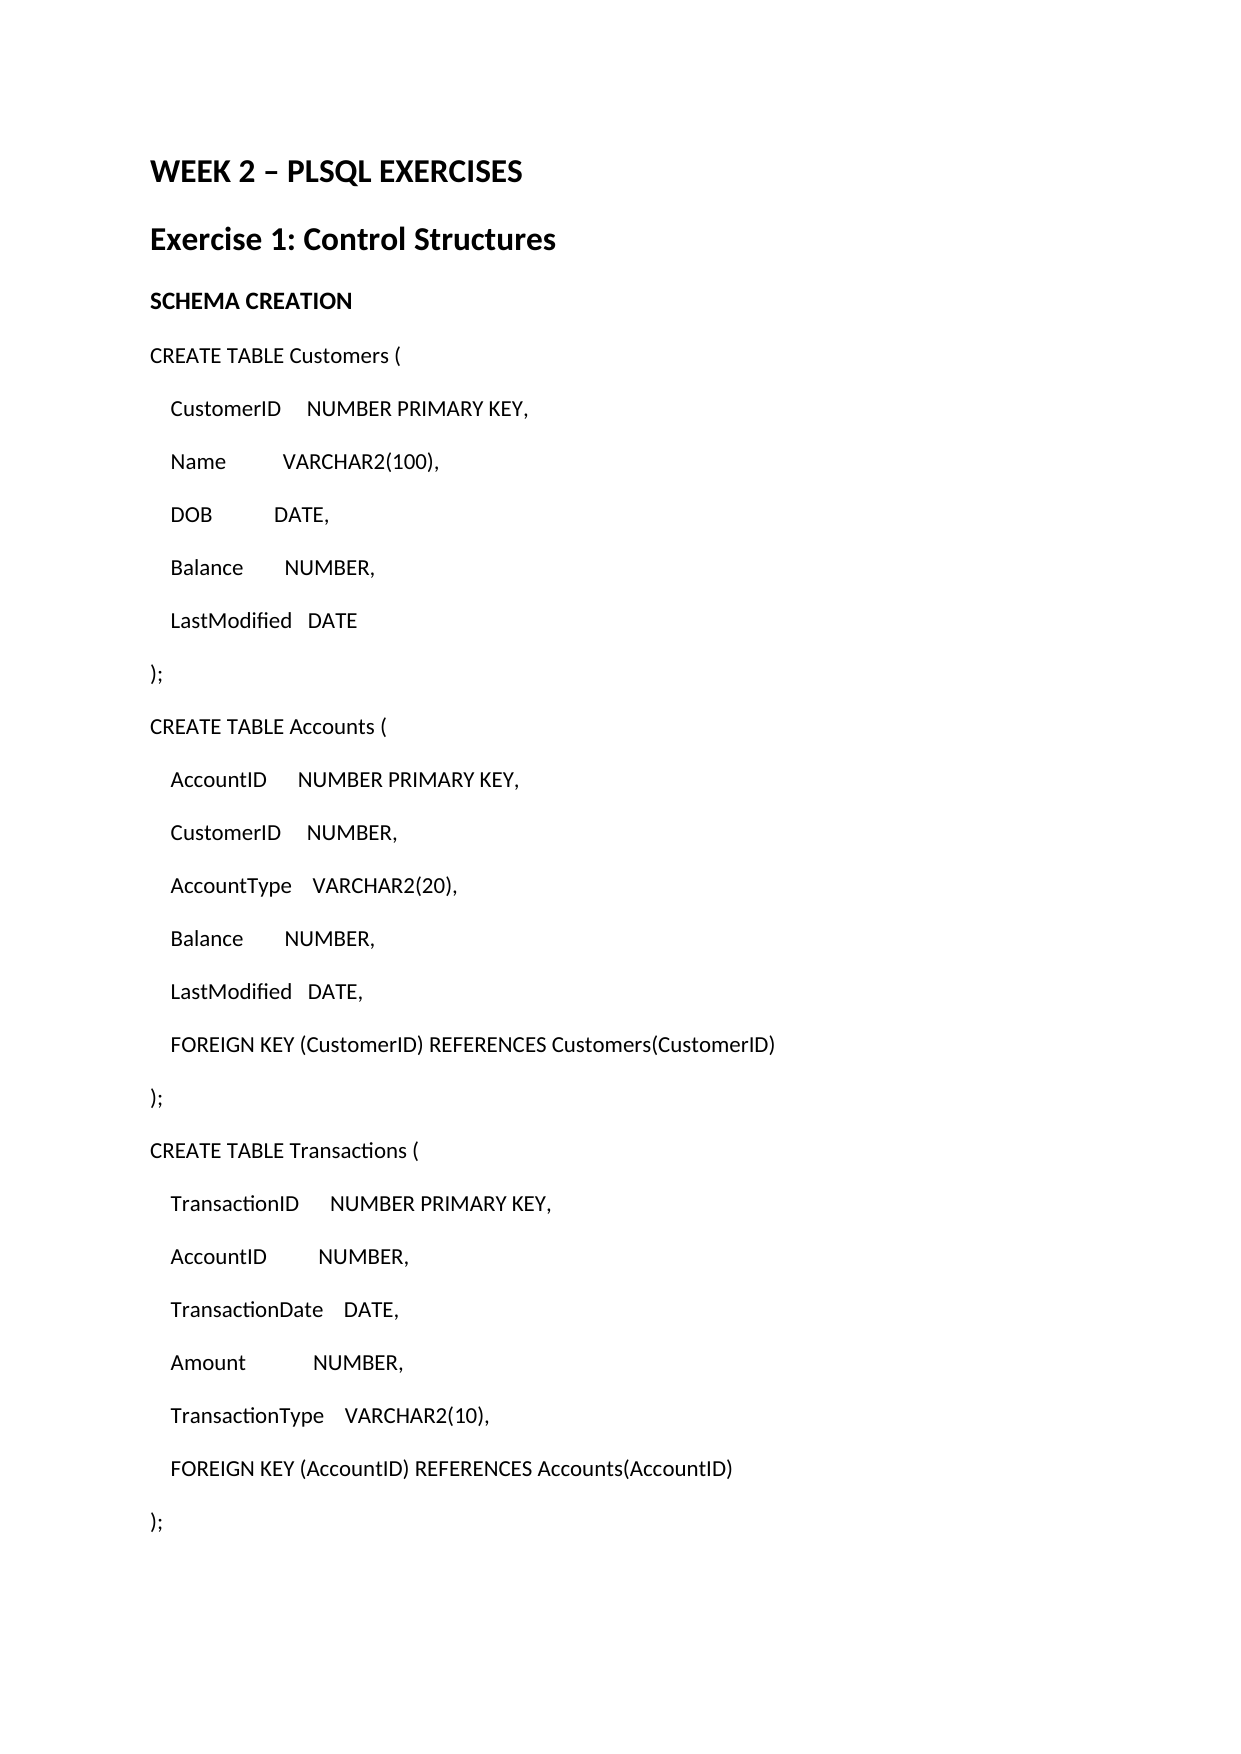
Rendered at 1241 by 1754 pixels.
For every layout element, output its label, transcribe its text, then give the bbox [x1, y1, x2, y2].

text DOB DATE, [150, 500, 1090, 528]
text SCHEMA CREATION [150, 285, 1090, 316]
text ); [150, 659, 1090, 687]
text TransactionDate DATE, [150, 1295, 1090, 1323]
text Amount NUMBER, [150, 1348, 1090, 1376]
text WEEK 2 – PLSQL EXERCISES [150, 150, 1090, 191]
text CREATE TABLE Transactions ( [150, 1136, 1090, 1164]
text AccountID NUMBER, [150, 1242, 1090, 1270]
text LastModified DATE [150, 606, 1090, 634]
text ); [150, 1083, 1090, 1111]
text CustomerID NUMBER PRIMARY KEY, [150, 394, 1090, 422]
text TransactionType VARCHAR2(10), [150, 1401, 1090, 1429]
text Balance NUMBER, [150, 924, 1090, 952]
text CREATE TABLE Accounts ( [150, 712, 1090, 740]
text FOREIGN KEY (AccountID) REFERENCES Accounts(AccountID) [150, 1454, 1090, 1482]
text FOREIGN KEY (CustomerID) REFERENCES Customers(CustomerID) [150, 1030, 1090, 1058]
text LastModified DATE, [150, 977, 1090, 1005]
text CREATE TABLE Customers ( [150, 341, 1090, 369]
text AccountID NUMBER PRIMARY KEY, [150, 765, 1090, 793]
text Name VARCHAR2(100), [150, 447, 1090, 475]
text AccountType VARCHAR2(20), [150, 871, 1090, 899]
text ); [150, 1507, 1090, 1536]
text Balance NUMBER, [150, 553, 1090, 581]
text TransactionID NUMBER PRIMARY KEY, [150, 1189, 1090, 1217]
text CustomerID NUMBER, [150, 818, 1090, 846]
text Exercise 1: Control Structures [150, 218, 1090, 258]
